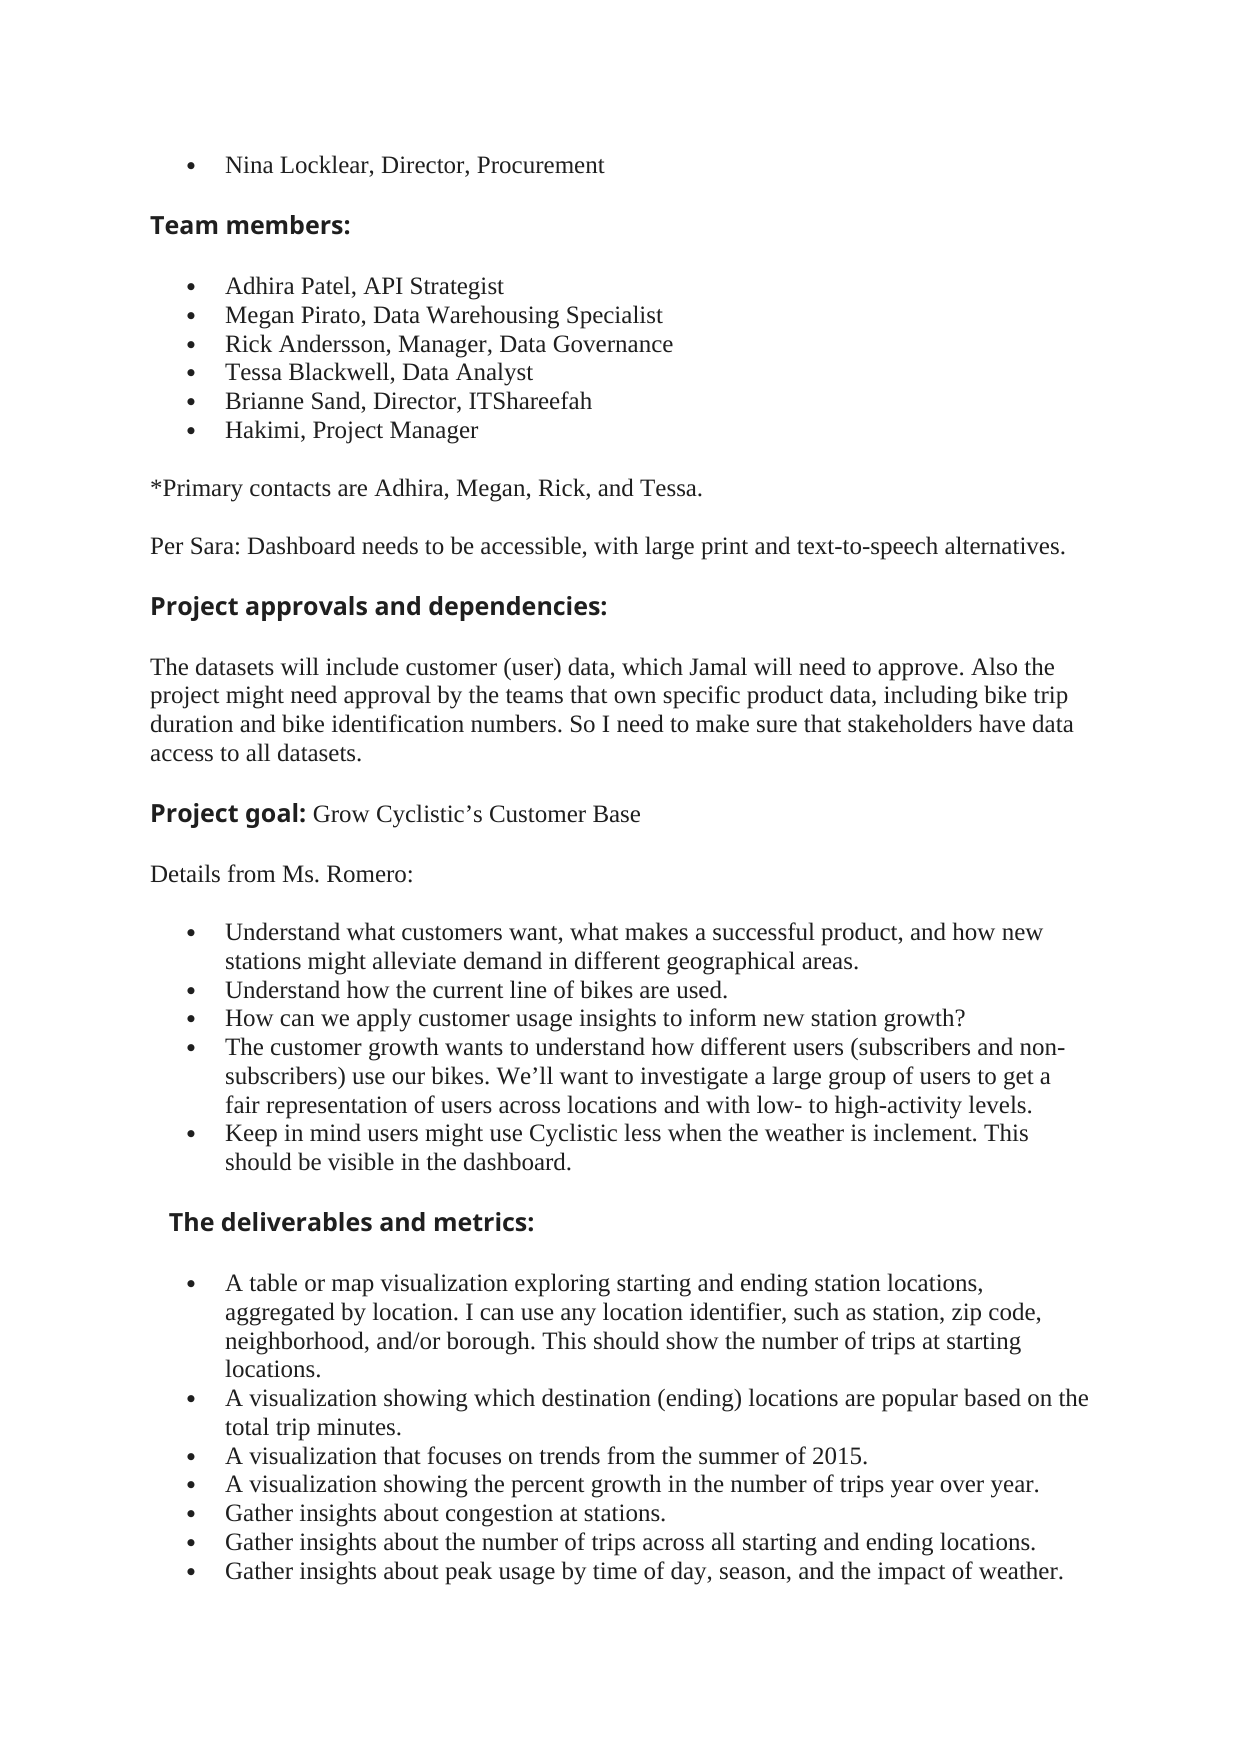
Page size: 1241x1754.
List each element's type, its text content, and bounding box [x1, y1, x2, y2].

text *Primary contacts are Adhira, Megan, Rick, and Tessa. [150, 473, 1090, 502]
list Gather insights about the number of trips across all starting and ending locations. [187, 1527, 1090, 1556]
text Team members: [150, 208, 1090, 242]
list A visualization showing the percent growth in the number of trips year over year. [187, 1469, 1090, 1498]
text Per Sara: Dashboard needs to be accessible, with large print and text-to-speech alternatives. [150, 531, 1090, 559]
list Gather insights about peak usage by time of day, season, and the impact of weather. [187, 1556, 1090, 1584]
list Brianne Sand, Director, ITShareefah [187, 386, 1090, 415]
list Gather insights about congestion at stations. [187, 1498, 1090, 1527]
text The deliverables and metrics: [150, 1205, 1090, 1239]
text Details from Ms. Romero: [150, 859, 1090, 888]
list Adhira Patel, API Strategist [187, 271, 1090, 300]
list Understand what customers want, what makes a successful product, and how new stations might alleviate demand in different geographical areas. [187, 917, 1090, 975]
text The datasets will include customer (user) data, which Jamal will need to approve. Also the project might need approval by the teams that own specific product data, including bike trip duration and bike identification numbers. So I need to make sure that stakeholders have data access to all datasets. [150, 652, 1090, 767]
list Hakimi, Project Manager [187, 415, 1090, 444]
list Nina Locklear, Director, Procurement [187, 150, 1090, 179]
list A visualization showing which destination (ending) locations are popular based on the total trip minutes. [187, 1383, 1090, 1441]
list Keep in mind users might use Cyclistic less when the weather is inclement. This should be visible in the dashboard. [187, 1118, 1090, 1176]
list How can we apply customer usage insights to inform new station growth? [187, 1003, 1090, 1032]
list Tessa Blackwell, Data Analyst [187, 357, 1090, 386]
list A visualization that focuses on trends from the summer of 2015. [187, 1441, 1090, 1469]
list The customer growth wants to understand how different users (subscribers and non-subscribers) use our bikes. We’ll want to investigate a large group of users to get a fair representation of users across locations and with low- to high-activity levels. [187, 1032, 1090, 1118]
list Rick Andersson, Manager, Data Governance [187, 329, 1090, 357]
list Megan Pirato, Data Warehousing Specialist [187, 300, 1090, 329]
list Understand how the current line of bikes are used. [187, 975, 1090, 1003]
text Project approvals and dependencies: [150, 589, 1090, 623]
text Project goal: Grow Cyclistic’s Customer Base [150, 796, 1090, 830]
list A table or map visualization exploring starting and ending station locations, aggregated by location. I can use any location identifier, such as station, zip code, neighborhood, and/or borough. This should show the number of trips at starting locations. [187, 1268, 1090, 1383]
